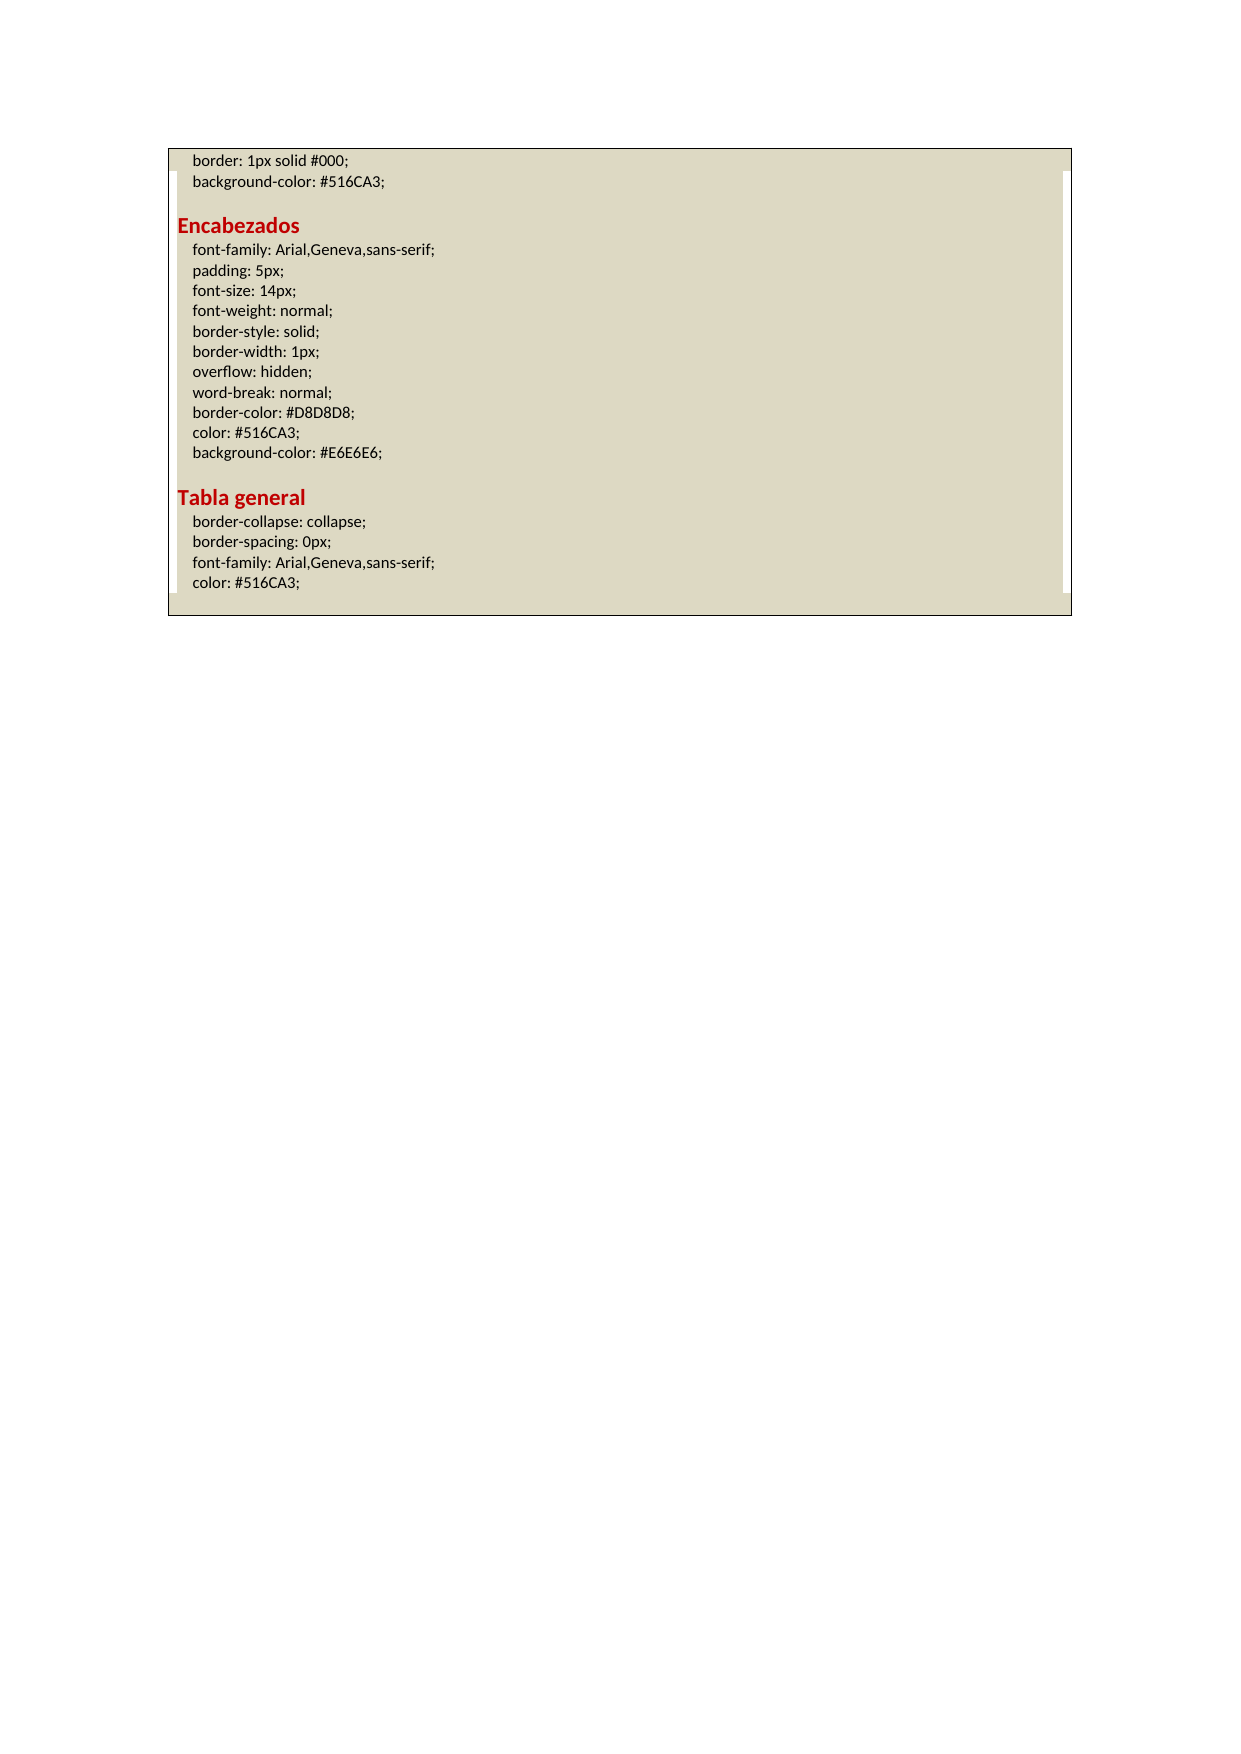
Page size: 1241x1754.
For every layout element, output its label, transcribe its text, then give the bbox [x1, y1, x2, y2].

text font-family: Arial,Geneva,sans-serif; [177, 552, 1063, 572]
text Encabezados [177, 212, 1063, 240]
text word-break: normal; [177, 382, 1063, 402]
text border-spacing: 0px; [177, 532, 1063, 552]
text border-color: #D8D8D8; [177, 402, 1063, 422]
text font-family: Arial,Geneva,sans-serif; [177, 240, 1063, 260]
text border-collapse: collapse; [177, 511, 1063, 532]
text font-size: 14px; [177, 280, 1063, 301]
text padding: 5px; [177, 260, 1063, 280]
text border-width: 1px; [177, 341, 1063, 362]
text overflow: hidden; [177, 362, 1063, 382]
text background-color: #E6E6E6; [177, 443, 1063, 463]
text color: #516CA3; [177, 572, 1063, 589]
text border-style: solid; [177, 321, 1063, 341]
text Tabla general [177, 483, 1063, 511]
text background-color: #516CA3; [177, 171, 1063, 191]
text color: #516CA3; [177, 422, 1063, 443]
text font-weight: normal; [177, 301, 1063, 321]
text border: 1px solid #000; [169, 149, 1071, 171]
